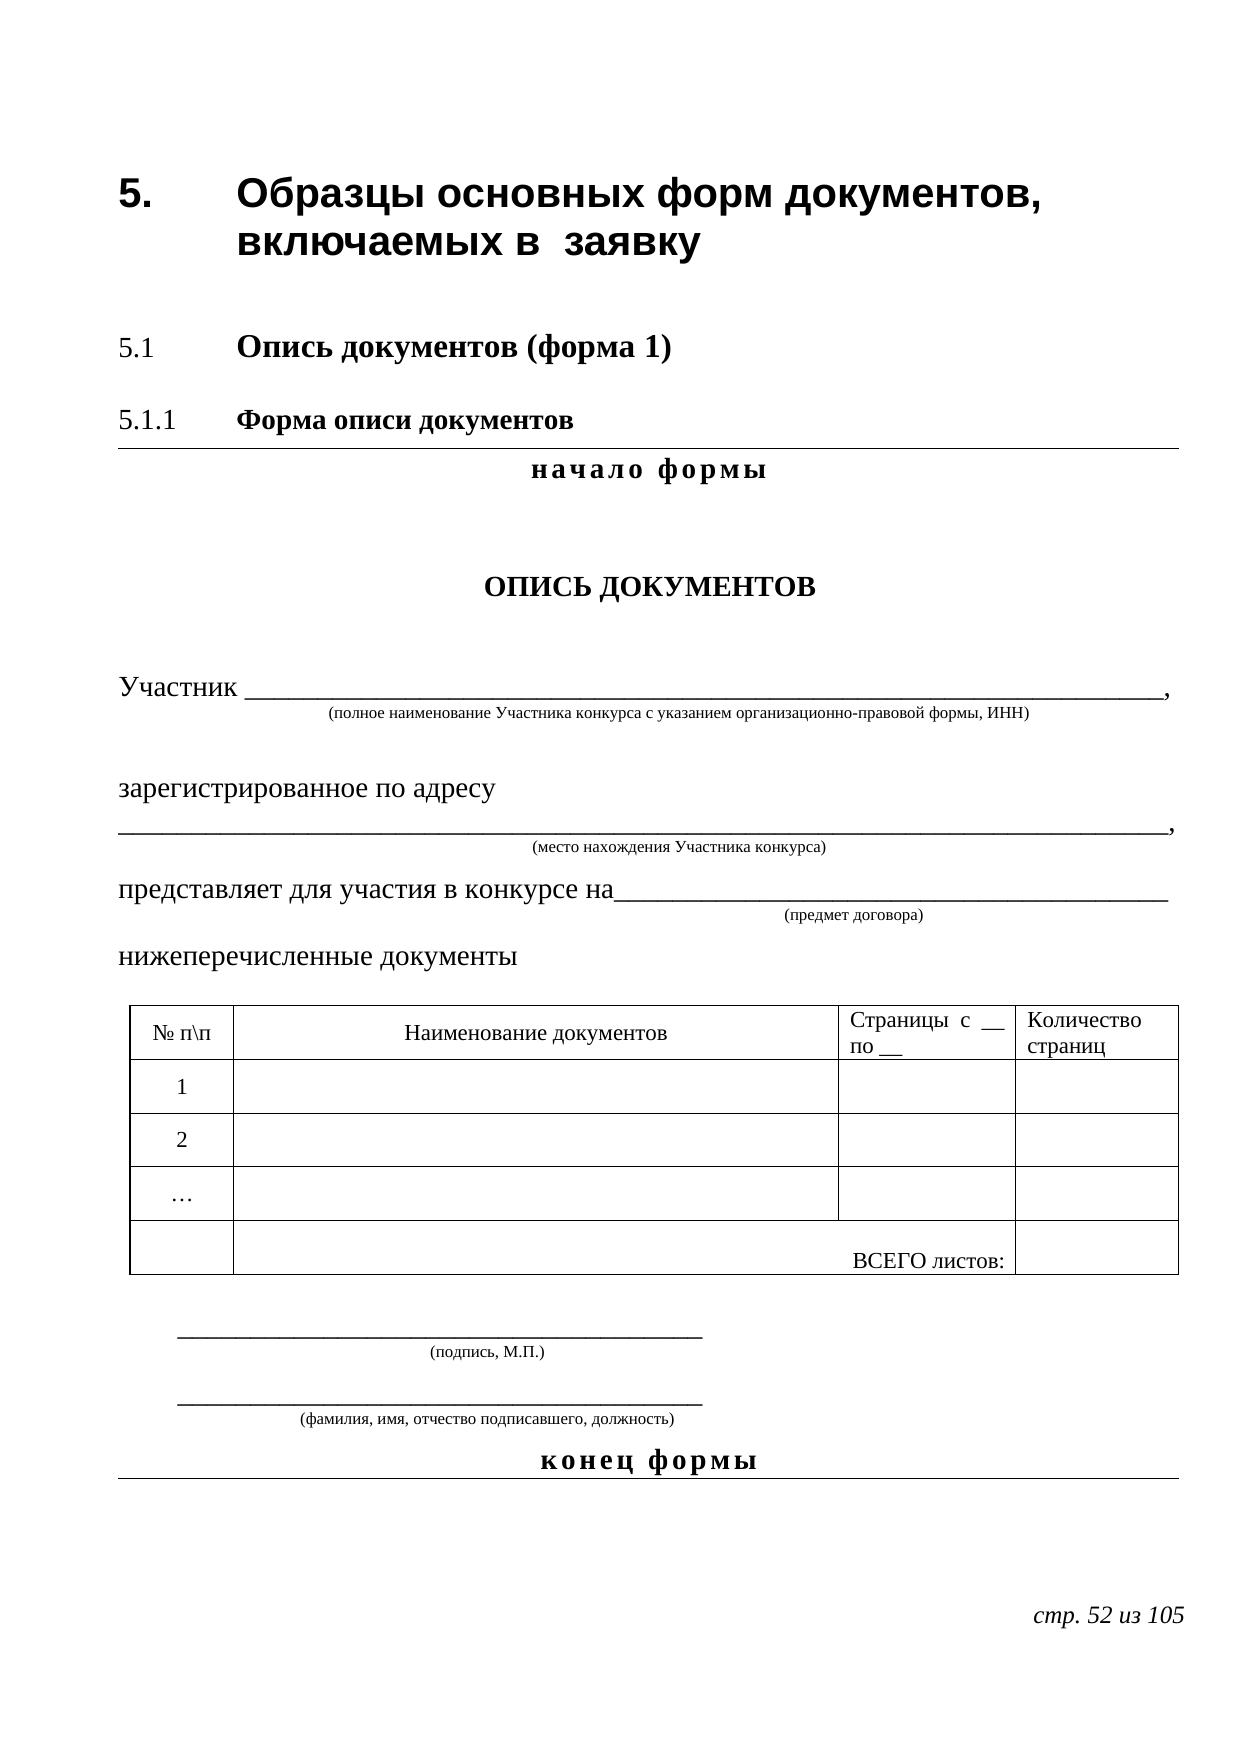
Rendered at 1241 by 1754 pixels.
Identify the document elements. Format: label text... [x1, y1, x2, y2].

text (полное наименование Участника конкурса с указанием организационно-правовой формы, ИНН) [118, 703, 1181, 737]
text (место нахождения Участника конкурса) [118, 837, 1181, 871]
text Участник _______________________________________________________________, [118, 669, 1181, 703]
table_cell ВСЕГО листов: [234, 1221, 1015, 1274]
table_cell [1016, 1221, 1178, 1274]
table_cell [839, 1167, 1015, 1220]
subtitle Опись документов (форма 1) [118, 326, 1181, 365]
text (предмет договора) [118, 904, 1181, 938]
table_cell [839, 1060, 1015, 1112]
table_header Наименование документов [234, 1006, 838, 1059]
text зарегистрированное по адресу [118, 770, 1181, 804]
table_cell 1 [131, 1060, 233, 1112]
text (фамилия, имя, отчество подписавшего, должность) [118, 1409, 797, 1442]
table_cell [234, 1167, 838, 1220]
text представляет для участия в конкурсе на______________________________________ [118, 871, 1181, 904]
text ________________________________________________________________________, [118, 804, 1181, 837]
table_cell [234, 1060, 838, 1112]
text ОПИСЬ ДОКУМЕНТОВ [118, 569, 1181, 602]
text ____________________________________ [118, 1375, 1181, 1409]
table_cell [131, 1221, 233, 1274]
table_cell [1016, 1060, 1178, 1112]
text начало формы [118, 449, 1179, 485]
text нижеперечисленные документы [118, 938, 1181, 971]
table_cell [1016, 1167, 1178, 1220]
table_cell [1016, 1114, 1178, 1166]
table_header Страницы с __ по __ [839, 1006, 1015, 1059]
table_cell [839, 1114, 1015, 1166]
table_header № п\п [131, 1006, 233, 1059]
text ____________________________________ [118, 1308, 1181, 1342]
text (подпись, М.П.) [118, 1342, 797, 1375]
table_cell 2 [131, 1114, 233, 1166]
table_header Количество страниц [1016, 1006, 1178, 1059]
table_cell … [131, 1167, 233, 1220]
text конец формы [118, 1442, 1179, 1478]
subtitle Образцы основных форм документов, включаемых в заявку [118, 168, 1181, 264]
table_cell [234, 1114, 838, 1166]
list Форма описи документов [118, 402, 1181, 436]
